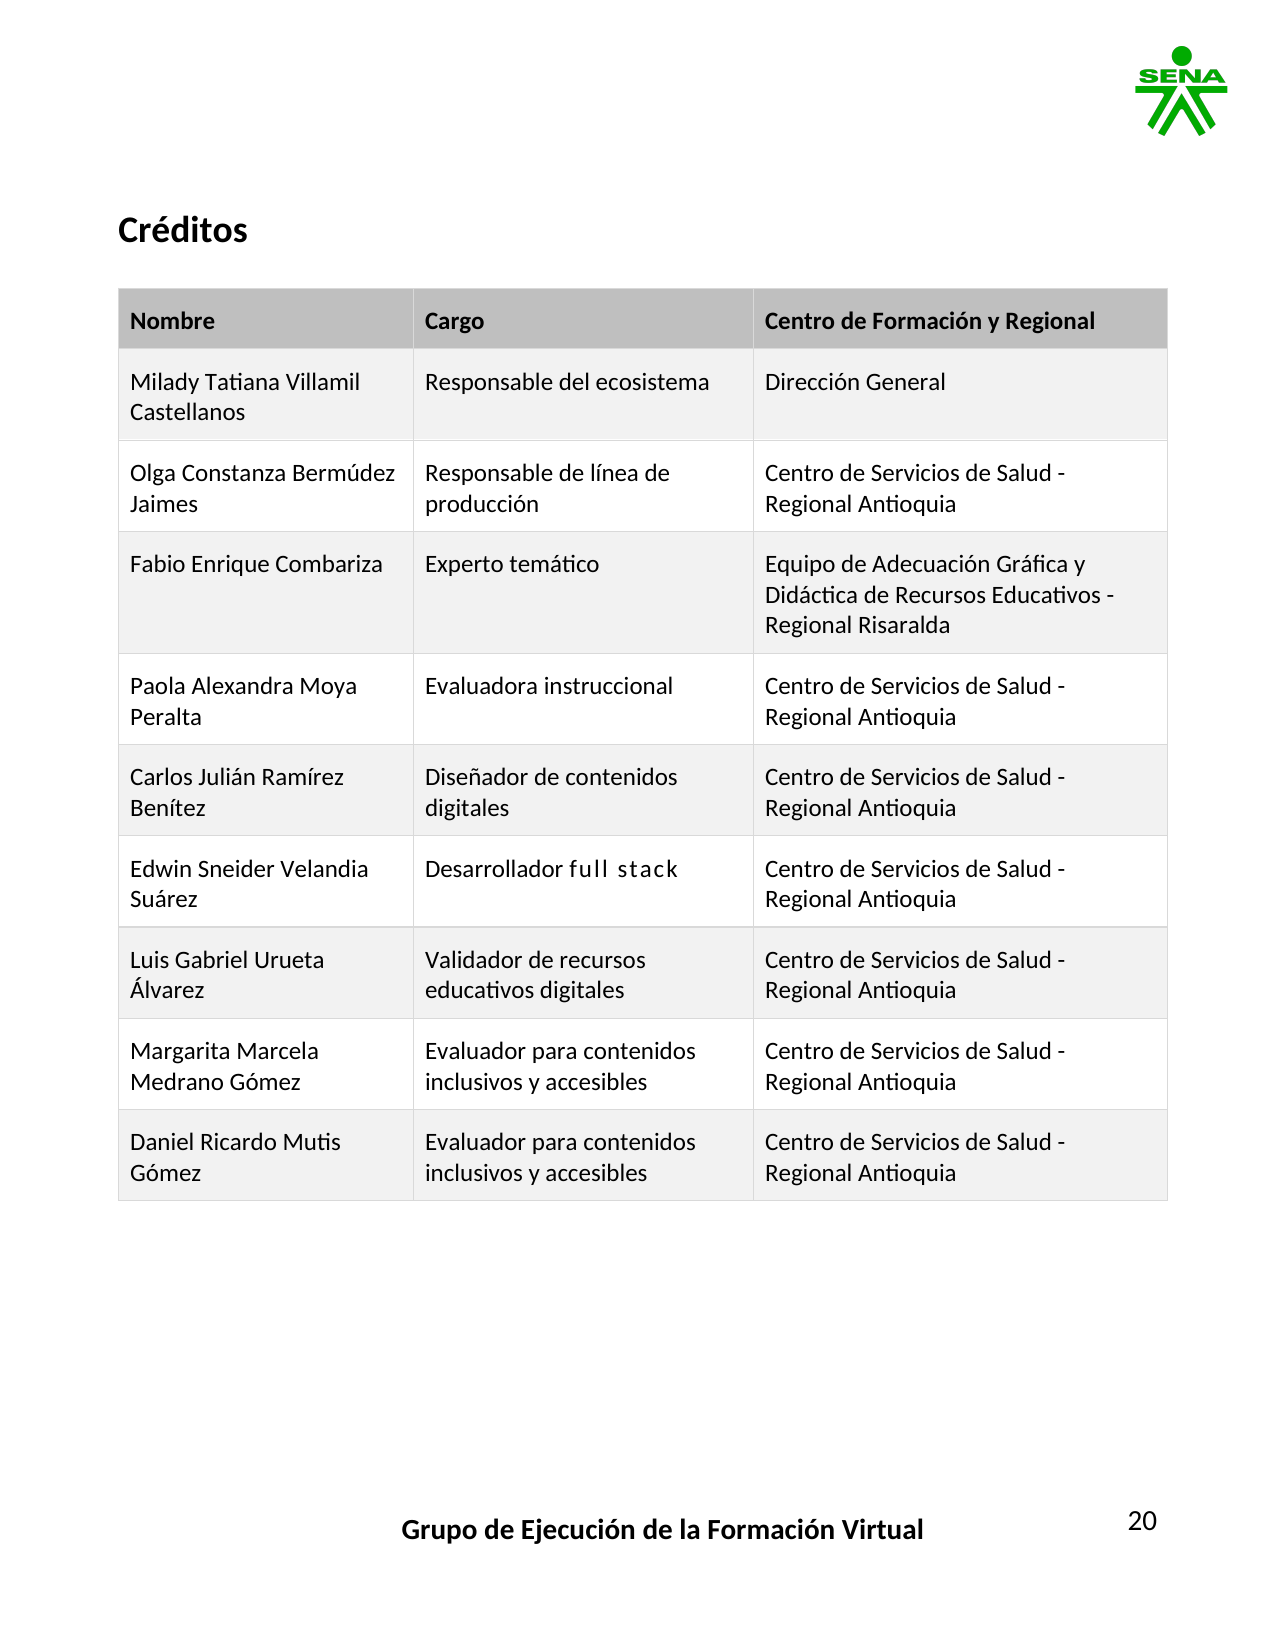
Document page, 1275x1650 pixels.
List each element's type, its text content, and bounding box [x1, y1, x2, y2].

table_cell Validador de recursos educativos digitales [414, 928, 753, 1018]
picture [1135, 46, 1228, 136]
table_cell Equipo de Adecuación Gráfica y Didáctica de Recursos Educativos - Regional Risaralda [754, 532, 1167, 653]
table_header Centro de Formación y Regional [754, 289, 1167, 348]
table_cell Carlos Julián Ramírez Benítez [119, 745, 413, 835]
table_cell Desarrollador full stack [414, 836, 753, 926]
table_cell Centro de Servicios de Salud - Regional Antioquia [754, 1110, 1167, 1200]
table_cell Responsable del ecosistema [414, 349, 753, 439]
table_cell Edwin Sneider Velandia Suárez [119, 836, 413, 926]
table_header Nombre [119, 289, 413, 348]
table_header Cargo [414, 289, 753, 348]
table_cell Luis Gabriel Urueta Álvarez [119, 928, 413, 1018]
table_cell Olga Constanza Bermúdez Jaimes [119, 441, 413, 531]
table_cell Margarita Marcela Medrano Gómez [119, 1019, 413, 1109]
table_cell Experto temático [414, 532, 753, 653]
table_cell Centro de Servicios de Salud - Regional Antioquia [754, 654, 1167, 744]
table_cell Centro de Servicios de Salud - Regional Antioquia [754, 1019, 1167, 1109]
table_cell Centro de Servicios de Salud - Regional Antioquia [754, 928, 1167, 1018]
table_cell Responsable de línea de producción [414, 441, 753, 531]
table_cell Evaluadora instruccional [414, 654, 753, 744]
table_cell Centro de Servicios de Salud - Regional Antioquia [754, 441, 1167, 531]
table_cell Fabio Enrique Combariza [119, 532, 413, 653]
table_cell Evaluador para contenidos inclusivos y accesibles [414, 1019, 753, 1109]
table_cell Diseñador de contenidos digitales [414, 745, 753, 835]
table_cell Dirección General [754, 349, 1167, 439]
table_cell Evaluador para contenidos inclusivos y accesibles [414, 1110, 753, 1200]
table_cell Centro de Servicios de Salud - Regional Antioquia [754, 836, 1167, 926]
table_cell Centro de Servicios de Salud - Regional Antioquia [754, 745, 1167, 835]
text Créditos [118, 206, 1157, 252]
table_cell Paola Alexandra Moya Peralta [119, 654, 413, 744]
table_cell Daniel Ricardo Mutis Gómez [119, 1110, 413, 1200]
table_cell Milady Tatiana Villamil Castellanos [119, 349, 413, 439]
